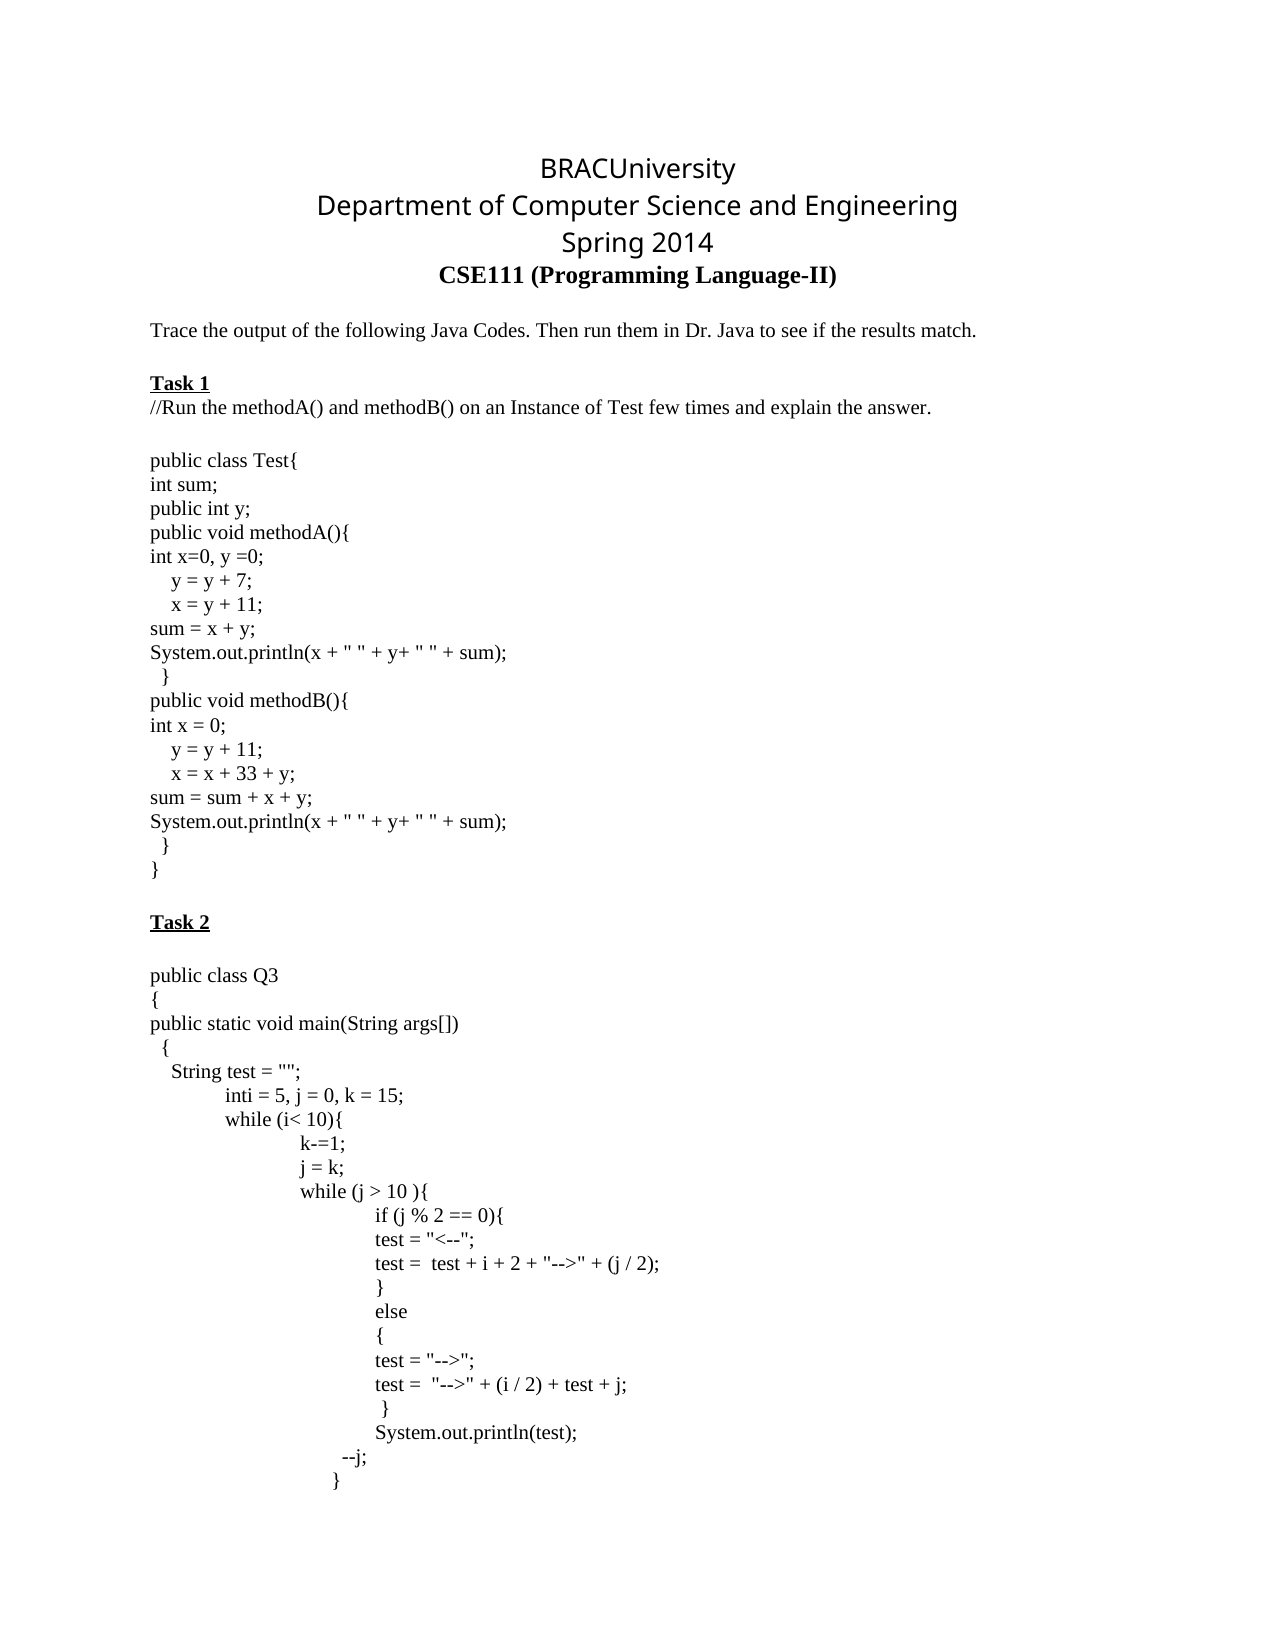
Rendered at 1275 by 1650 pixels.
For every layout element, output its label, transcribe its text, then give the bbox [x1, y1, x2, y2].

text int sum; [150, 472, 1125, 496]
text while (j > 10 ){ [300, 1179, 1125, 1203]
text public void methodA(){ [150, 520, 1125, 544]
text x = x + 33 + y; [150, 761, 1125, 785]
text { [375, 1323, 1125, 1347]
text --j; [300, 1444, 1125, 1468]
text { [150, 1035, 1125, 1059]
text y = y + 11; [150, 737, 1125, 761]
text k-=1; [300, 1131, 1125, 1155]
text public class Q3 [150, 962, 1125, 987]
text test = "<--"; [375, 1227, 1125, 1251]
text String test = ""; [150, 1059, 1125, 1083]
text Trace the output of the following Java Codes. Then run them in Dr. Java to see if the results match. [150, 318, 1125, 342]
text sum = x + y; [150, 616, 1125, 640]
text Department of Computer Science and Engineering [150, 187, 1125, 224]
text if (j % 2 == 0){ [375, 1203, 1125, 1227]
text public static void main(String args[]) [150, 1011, 1125, 1035]
text } [300, 1396, 1125, 1420]
text y = y + 7; [150, 568, 1125, 592]
text x = y + 11; [150, 592, 1125, 616]
text int x=0, y =0; [150, 544, 1125, 568]
text test = "-->" + (i / 2) + test + j; [375, 1372, 1125, 1396]
text test = test + i + 2 + "-->" + (j / 2); [375, 1251, 1125, 1275]
text int x = 0; [150, 712, 1125, 737]
text public int y; [150, 496, 1125, 520]
text //Run the methodA() and methodB() on an Instance of Test few times and explain the answer. [150, 395, 1125, 419]
text while (i< 10){ [225, 1107, 1125, 1131]
text System.out.println(x + " " + y+ " " + sum); [150, 640, 1125, 664]
text Task 1 [150, 371, 1125, 395]
text } [150, 664, 1125, 688]
text { [150, 987, 1125, 1011]
text CSE111 (Programming Language-II) [150, 261, 1125, 289]
text public void methodB(){ [150, 688, 1125, 712]
text else [375, 1299, 1125, 1323]
text } [150, 857, 1125, 881]
text } [375, 1275, 1125, 1299]
text } [300, 1468, 1125, 1492]
text public class Test{ [150, 448, 1125, 472]
text sum = sum + x + y; [150, 785, 1125, 809]
text System.out.println(test); [300, 1420, 1125, 1444]
subtitle Spring 2014 [150, 224, 1125, 261]
text j = k; [300, 1155, 1125, 1179]
text System.out.println(x + " " + y+ " " + sum); [150, 809, 1125, 833]
text Task 2 [150, 910, 1125, 934]
text test = "-->"; [375, 1347, 1125, 1372]
text } [150, 833, 1125, 857]
text BRACUniversity [150, 150, 1125, 187]
text inti = 5, j = 0, k = 15; [225, 1083, 1125, 1107]
